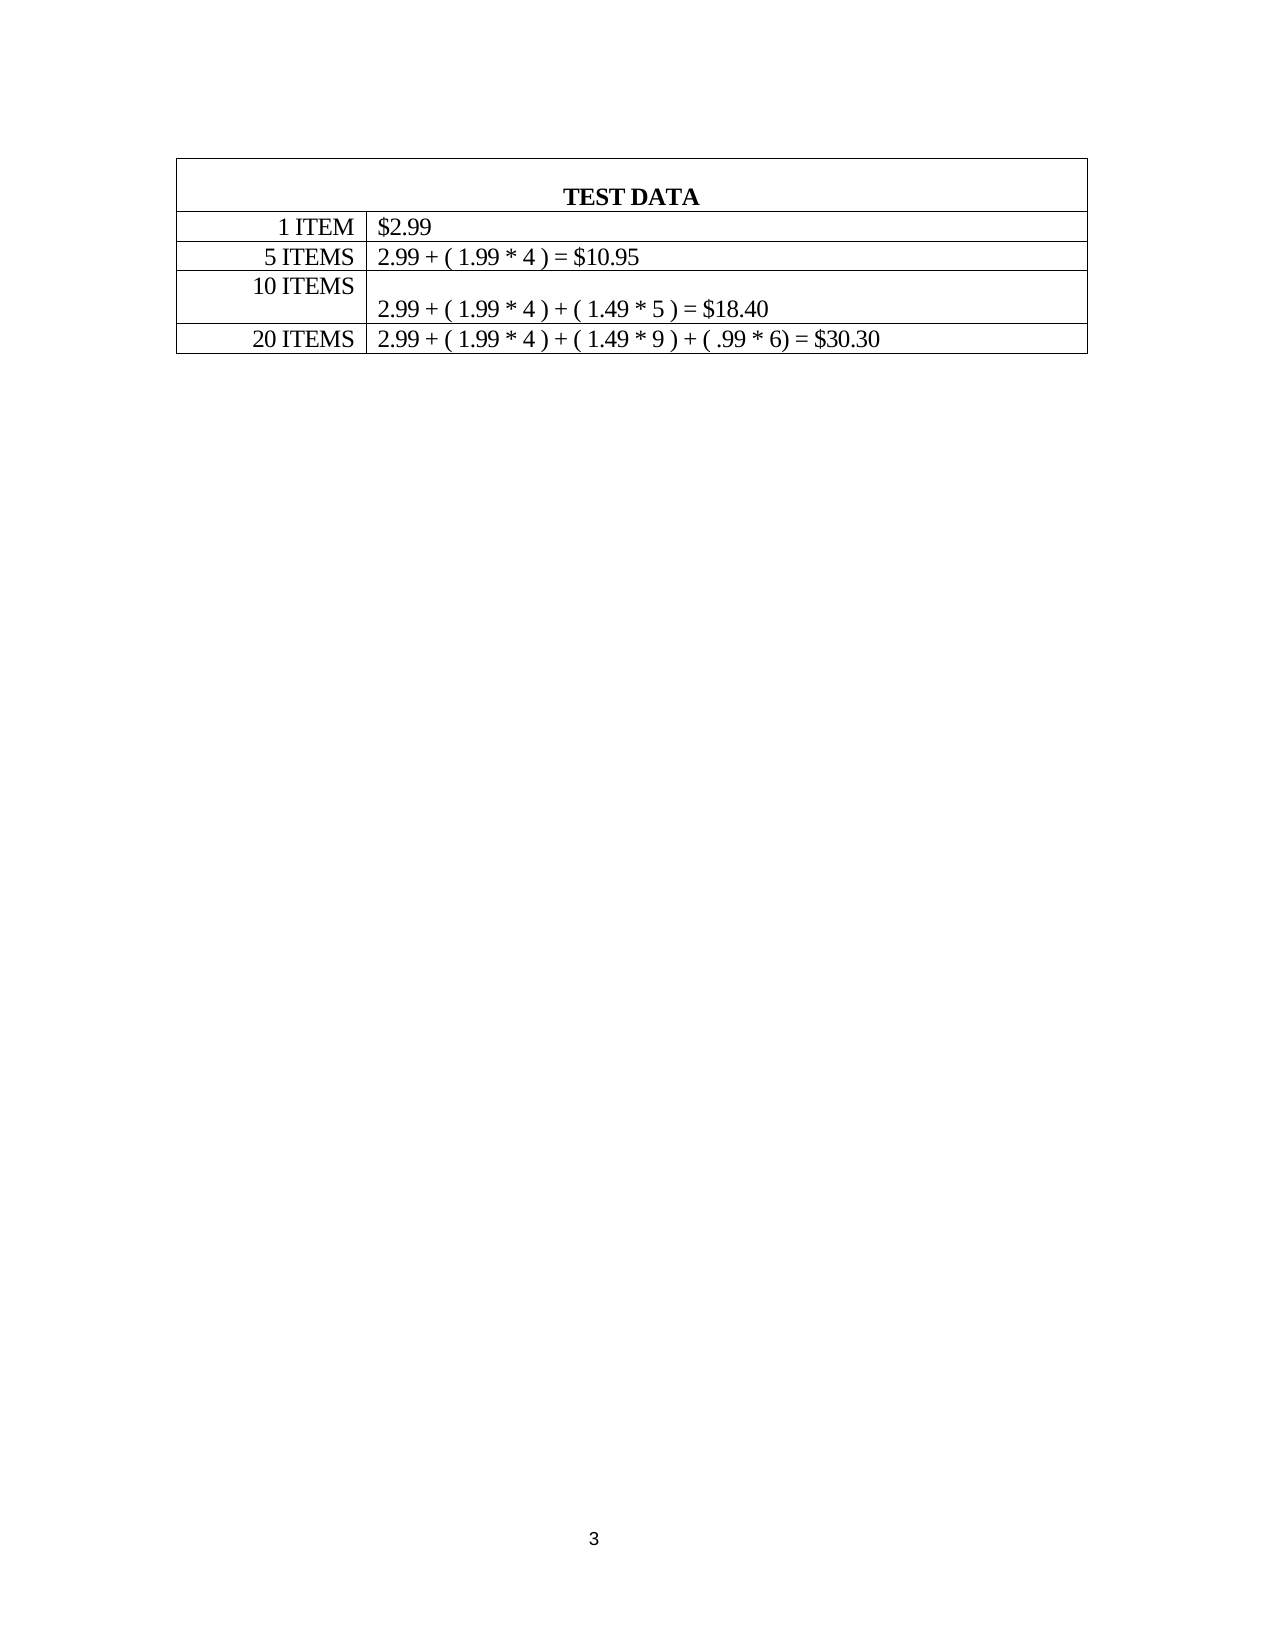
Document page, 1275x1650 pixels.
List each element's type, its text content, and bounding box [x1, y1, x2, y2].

table_cell 20 ITEMS [177, 324, 366, 353]
table_header TEST DATA [177, 159, 1087, 211]
table_cell $2.99 [367, 212, 1087, 241]
table_cell 10 ITEMS [177, 271, 366, 323]
table_cell 5 ITEMS [177, 242, 366, 270]
table_cell 2.99 + ( 1.99 * 4 ) = $10.95 [367, 242, 1087, 270]
table_cell 2.99 + ( 1.99 * 4 ) + ( 1.49 * 5 ) = $18.40 [367, 271, 1087, 323]
table_cell 1 ITEM [177, 212, 366, 241]
table_cell 2.99 + ( 1.99 * 4 ) + ( 1.49 * 9 ) + ( .99 * 6) = $30.30 [367, 324, 1087, 353]
